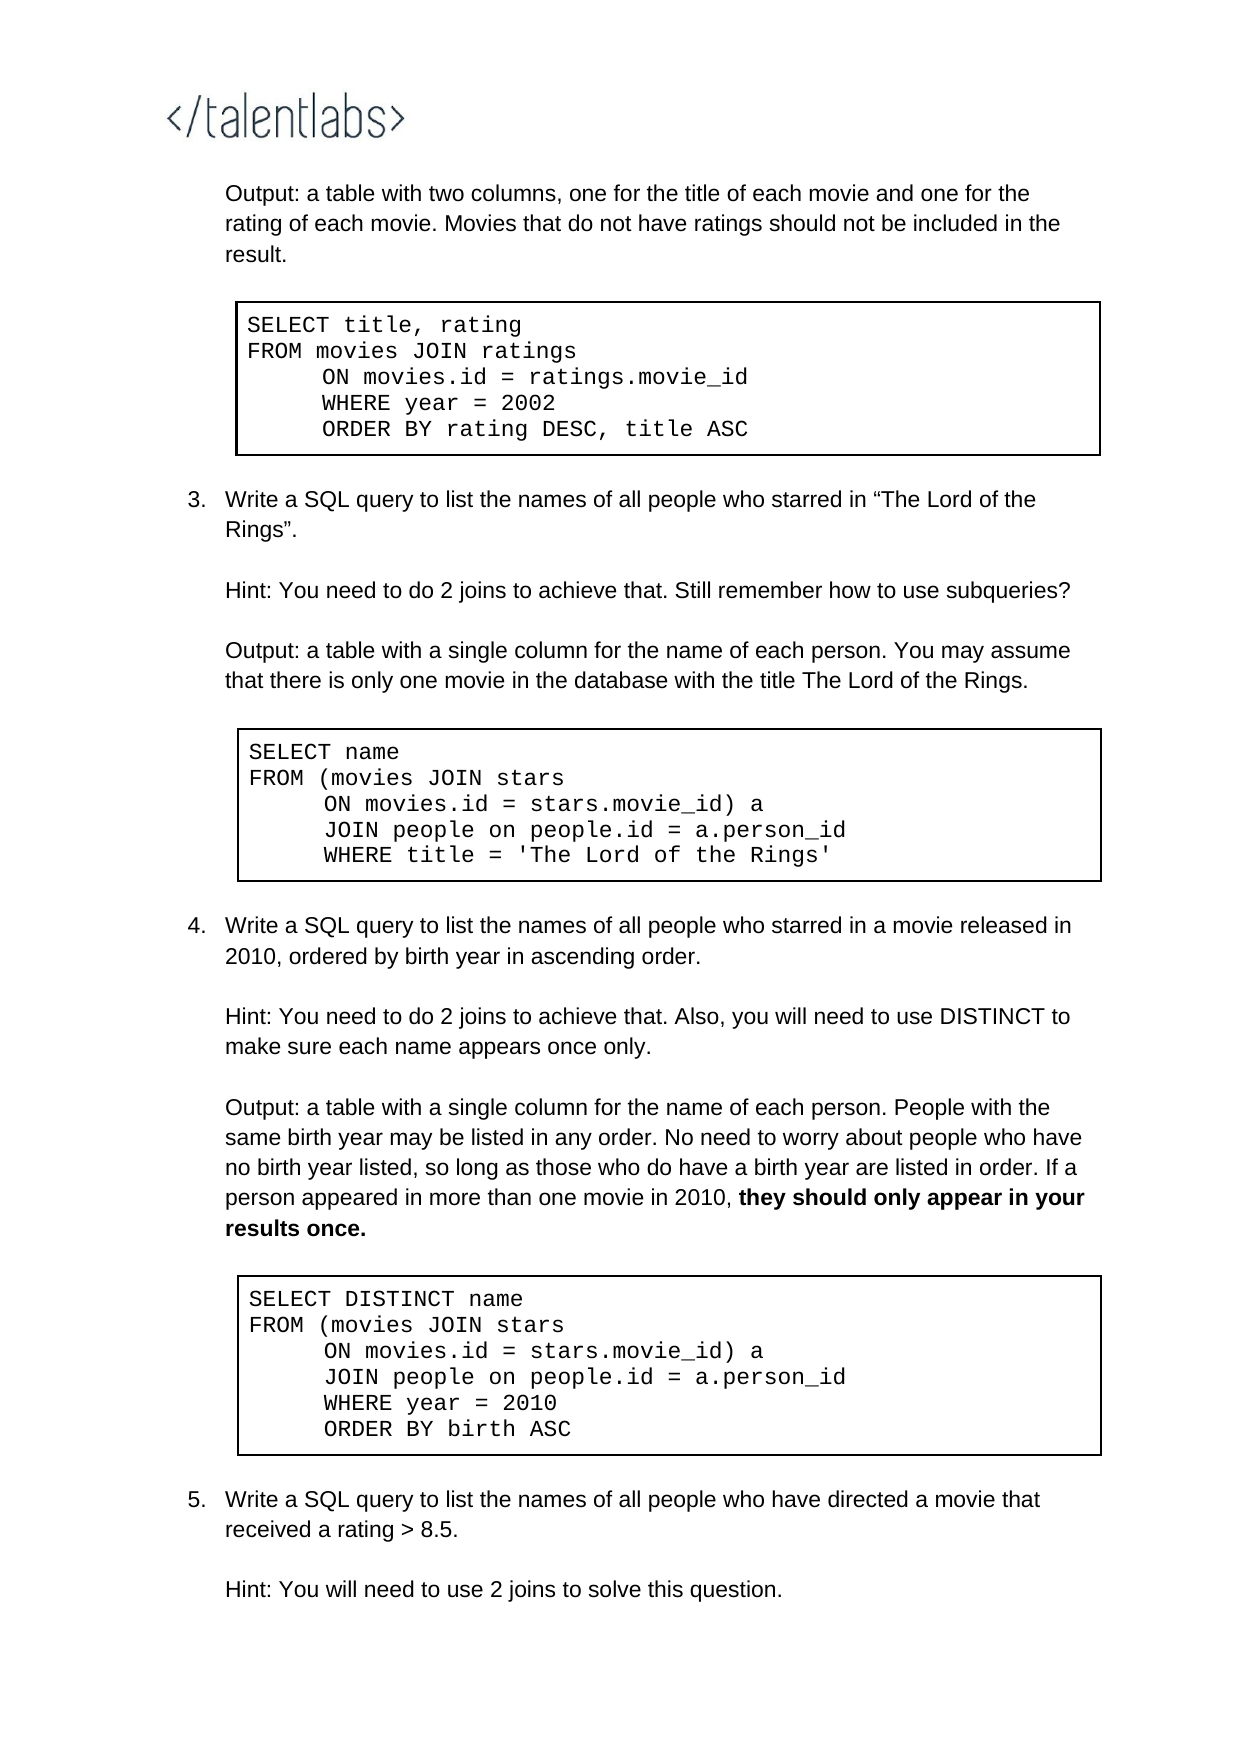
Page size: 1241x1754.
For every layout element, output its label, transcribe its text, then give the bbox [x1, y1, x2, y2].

table_header SELECT DISTINCT name FROM (movies JOIN stars ON movies.id = stars.movie_id) a JOIN people on people.id = a.person_id WHERE year = 2010 ORDER BY birth ASC [239, 1277, 1100, 1453]
table_header SELECT title, rating FROM movies JOIN ratings ON movies.id = ratings.movie_id WHERE year = 2002 ORDER BY rating DESC, title ASC [238, 303, 1099, 454]
text Hint: You need to do 2 joins to achieve that. Also, you will need to use DISTINCT to make sure each name appears once only. [225, 1003, 1090, 1060]
text Output: a table with two columns, one for the title of each movie and one for the rating of each movie. Movies that do not have ratings should not be included in the result. [225, 180, 1090, 267]
table_header SELECT name FROM (movies JOIN stars ON movies.id = stars.movie_id) a JOIN people on people.id = a.person_id WHERE title = 'The Lord of the Rings' [239, 730, 1100, 880]
text Output: a table with a single column for the name of each person. People with the same birth year may be listed in any order. No need to worry about people who have no birth year listed, so long as those who do have a birth year are listed in order. If a person appeared in more than one movie in 2010, they should only appear in your results once. [225, 1094, 1090, 1241]
list Write a SQL query to list the names of all people who starred in a movie released in 2010, ordered by birth year in ascending order. [187, 912, 1090, 969]
text Hint: You will need to use 2 joins to solve this question. [150, 1576, 1090, 1603]
text Hint: You need to do 2 joins to achieve that. Still remember how to use subqueries? [150, 577, 1090, 603]
list Write a SQL query to list the names of all people who have directed a movie that received a rating > 8.5. [187, 1486, 1090, 1542]
text Output: a table with a single column for the name of each person. You may assume that there is only one movie in the database with the title The Lord of the Rings. [225, 637, 1090, 693]
list Write a SQL query to list the names of all people who starred in “The Lord of the Rings”. [187, 486, 1090, 542]
picture [150, 75, 429, 147]
